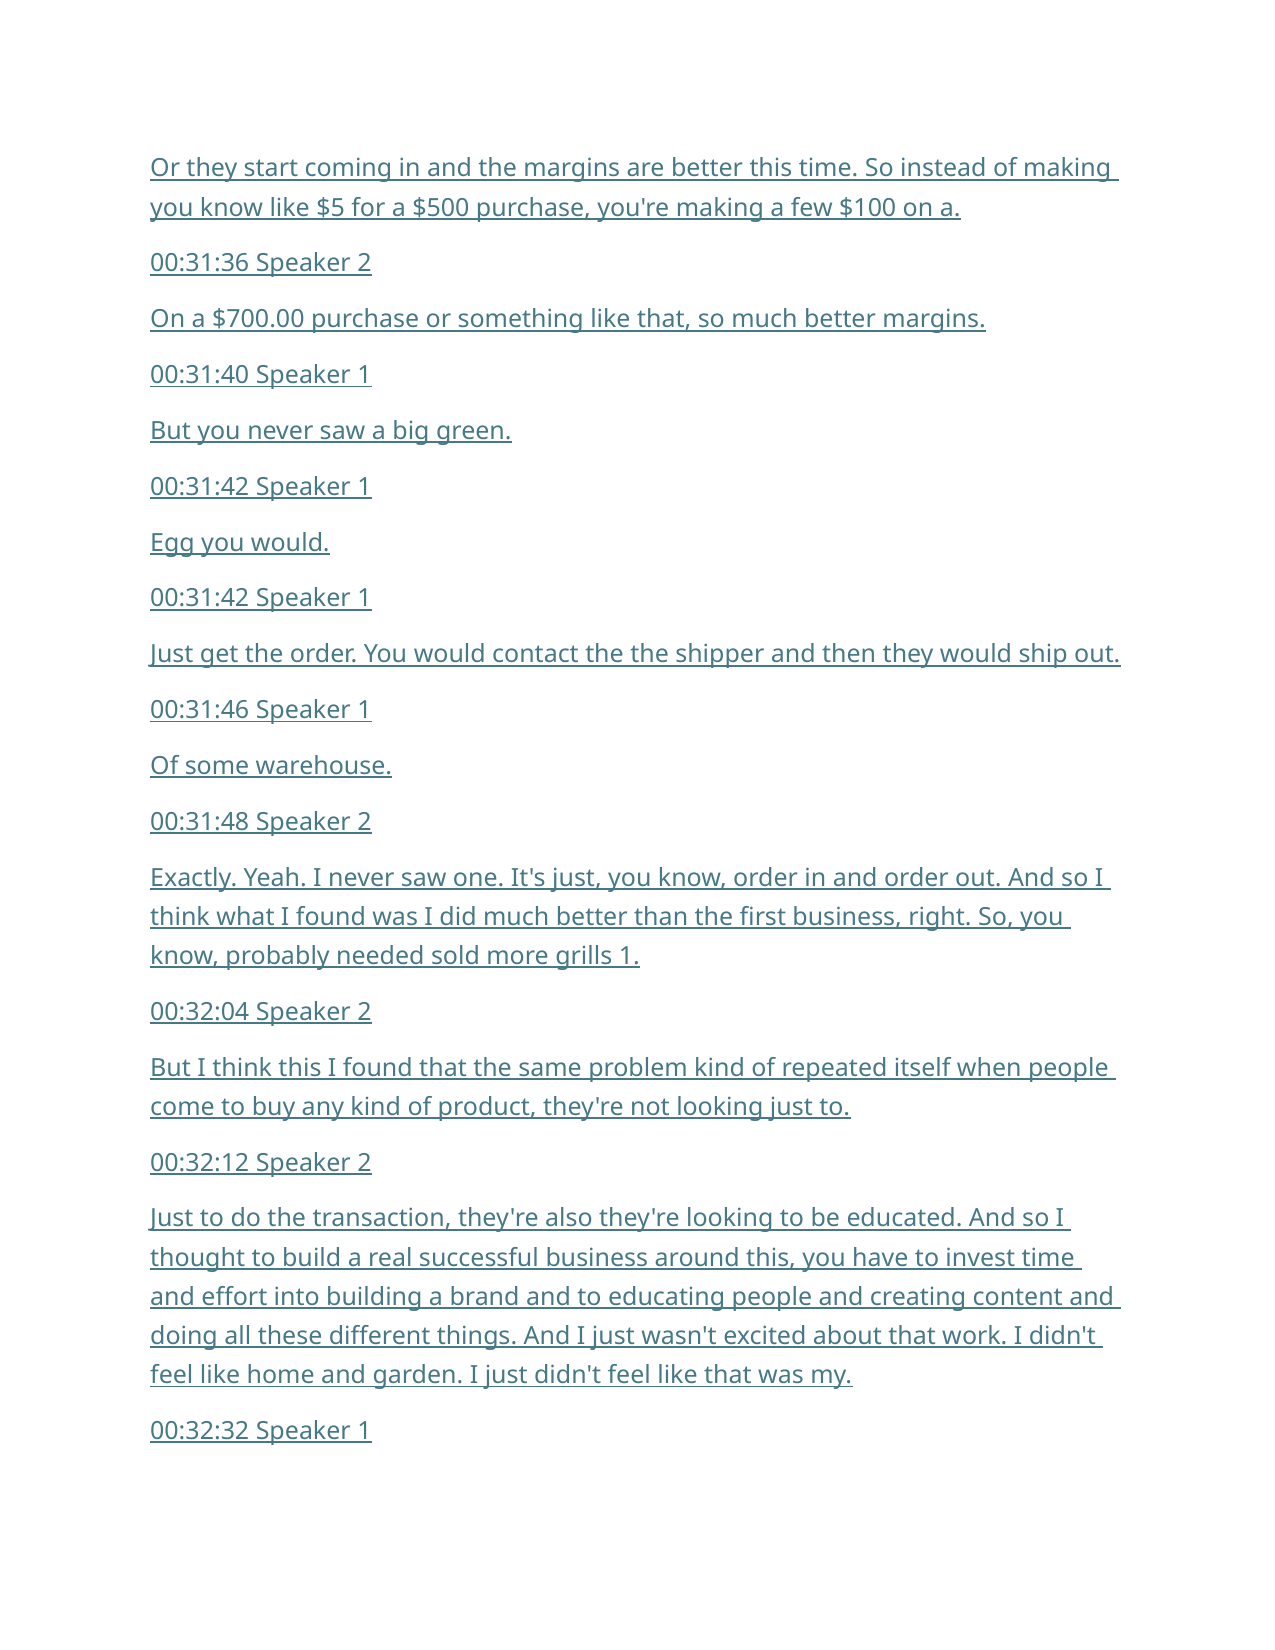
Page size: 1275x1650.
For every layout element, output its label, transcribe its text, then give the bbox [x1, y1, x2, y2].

text On a $700.00 purchase or something like that, so much better margins. [150, 301, 1125, 335]
text But I think this I found that the same problem kind of repeated itself when people come to buy any kind of product, they're not looking just to. [150, 1049, 1125, 1122]
text 00:31:46 Speaker 1 [150, 692, 1125, 726]
text Just get the order. You would contact the the shipper and then they would ship out. [150, 636, 1125, 670]
text 00:31:42 Speaker 1 [150, 468, 1125, 502]
text 00:32:32 Speaker 1 [150, 1412, 1125, 1447]
text 00:31:48 Speaker 2 [150, 803, 1125, 837]
text But you never saw a big green. [150, 412, 1125, 447]
text Egg you would. [150, 524, 1125, 558]
text Or they start coming in and the margins are better this time. So instead of making you know like $5 for a $500 purchase, you're making a few $100 on a. [150, 150, 1125, 223]
text 00:32:12 Speaker 2 [150, 1144, 1125, 1178]
text Exactly. Yeah. I never saw one. It's just, you know, order in and order out. And so I think what I found was I did much better than the first business, right. So, you know, probably needed sold more grills 1. [150, 859, 1125, 972]
text Just to do the transaction, they're also they're looking to be educated. And so I thought to build a real successful business around this, you have to invest time and effort into building a brand and to educating people and creating content and doing all these different things. And I just wasn't excited about that work. I didn't feel like home and garden. I just didn't feel like that was my. [150, 1200, 1125, 1391]
text Of some warehouse. [150, 747, 1125, 782]
text 00:31:42 Speaker 1 [150, 580, 1125, 614]
text 00:32:04 Speaker 2 [150, 993, 1125, 1027]
text 00:31:36 Speaker 2 [150, 245, 1125, 279]
text 00:31:40 Speaker 1 [150, 357, 1125, 391]
